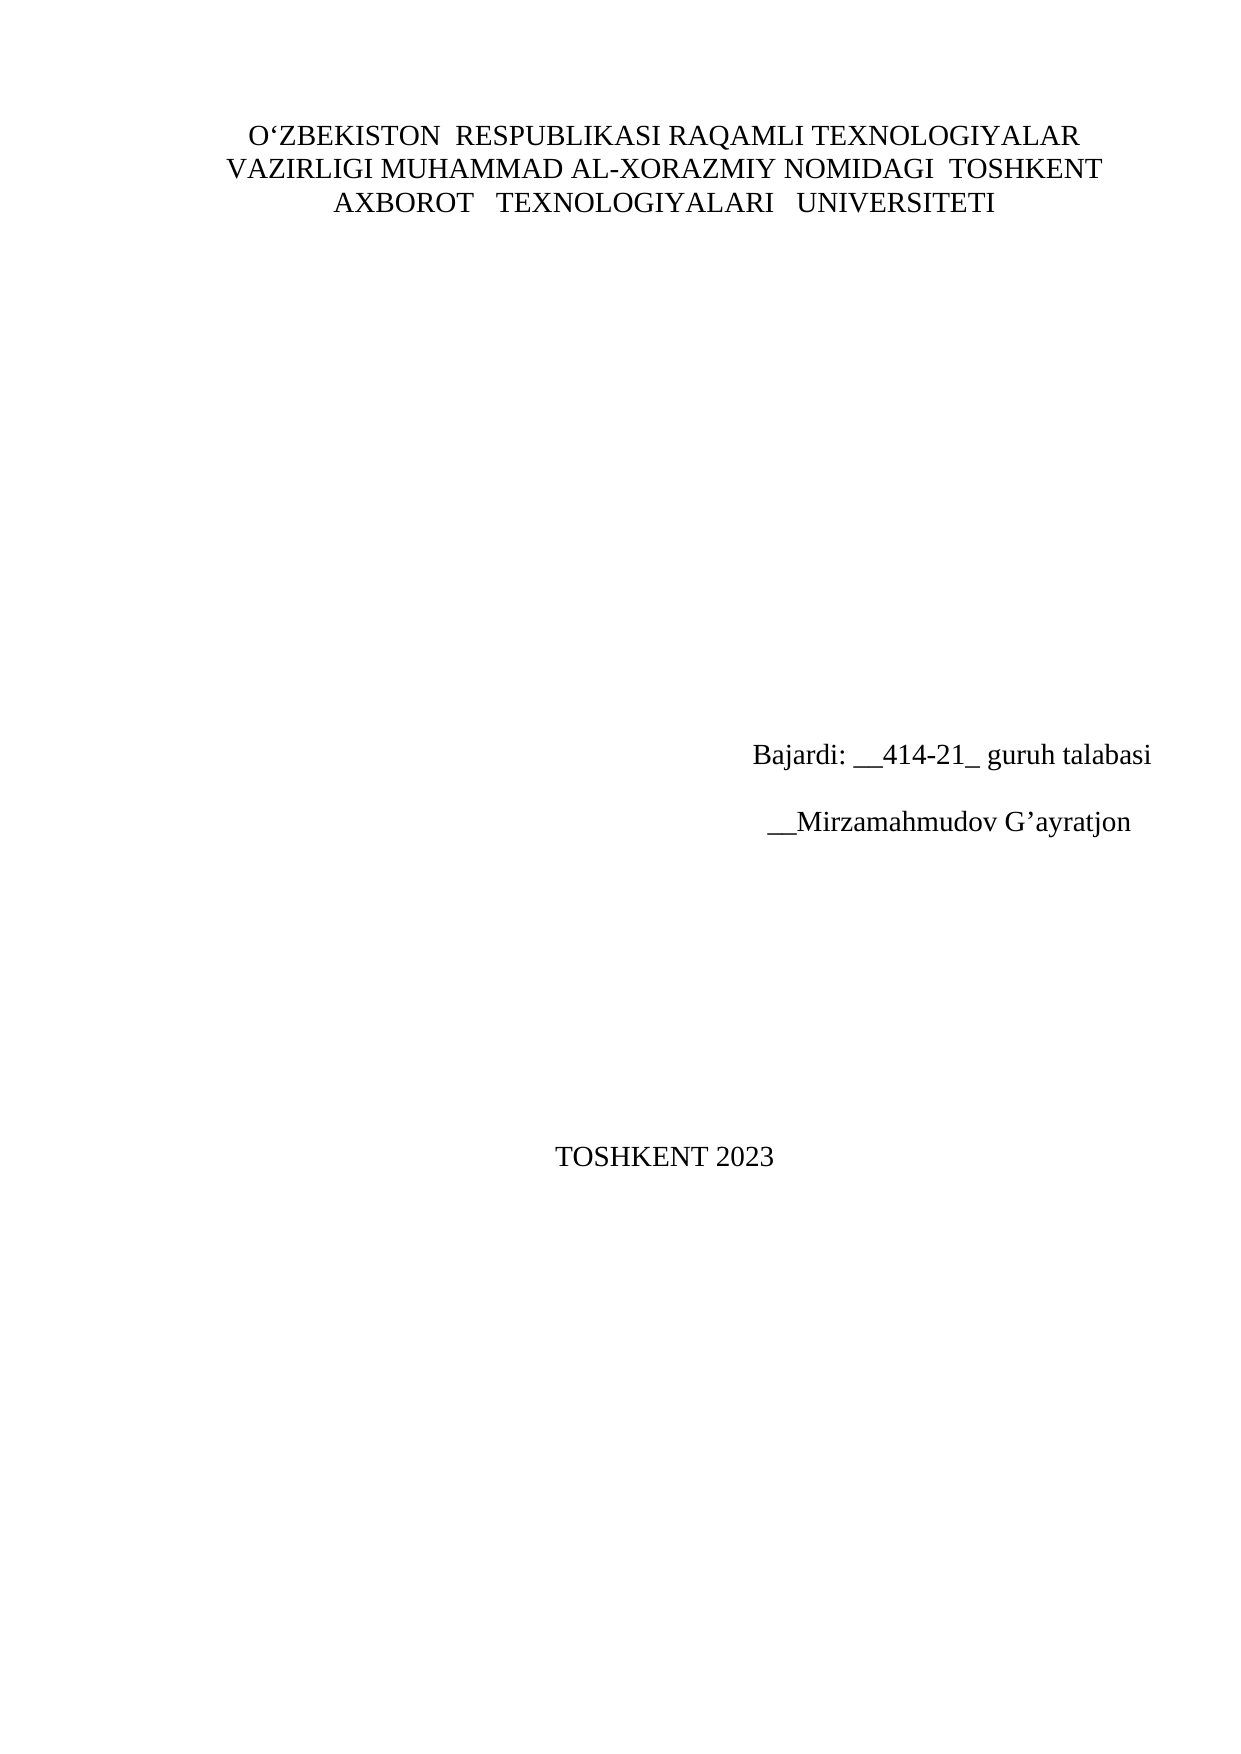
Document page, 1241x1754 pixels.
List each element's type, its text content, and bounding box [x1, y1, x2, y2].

text TOSHKENT 2023 [177, 1139, 1152, 1173]
text __Mirzamahmudov G’ayratjon [693, 804, 1152, 838]
text O‘ZBEKISTON RESPUBLIKASI RAQAMLI TEXNOLOGIYALAR VAZIRLIGI MUHAMMAD AL-XORAZMIY NOMIDAGI TOSHKENT AXBOROT TEXNOLOGIYALARI UNIVERSITETI [177, 118, 1152, 219]
text Bajardi: __414-21_ guruh talabasi [177, 737, 1152, 771]
